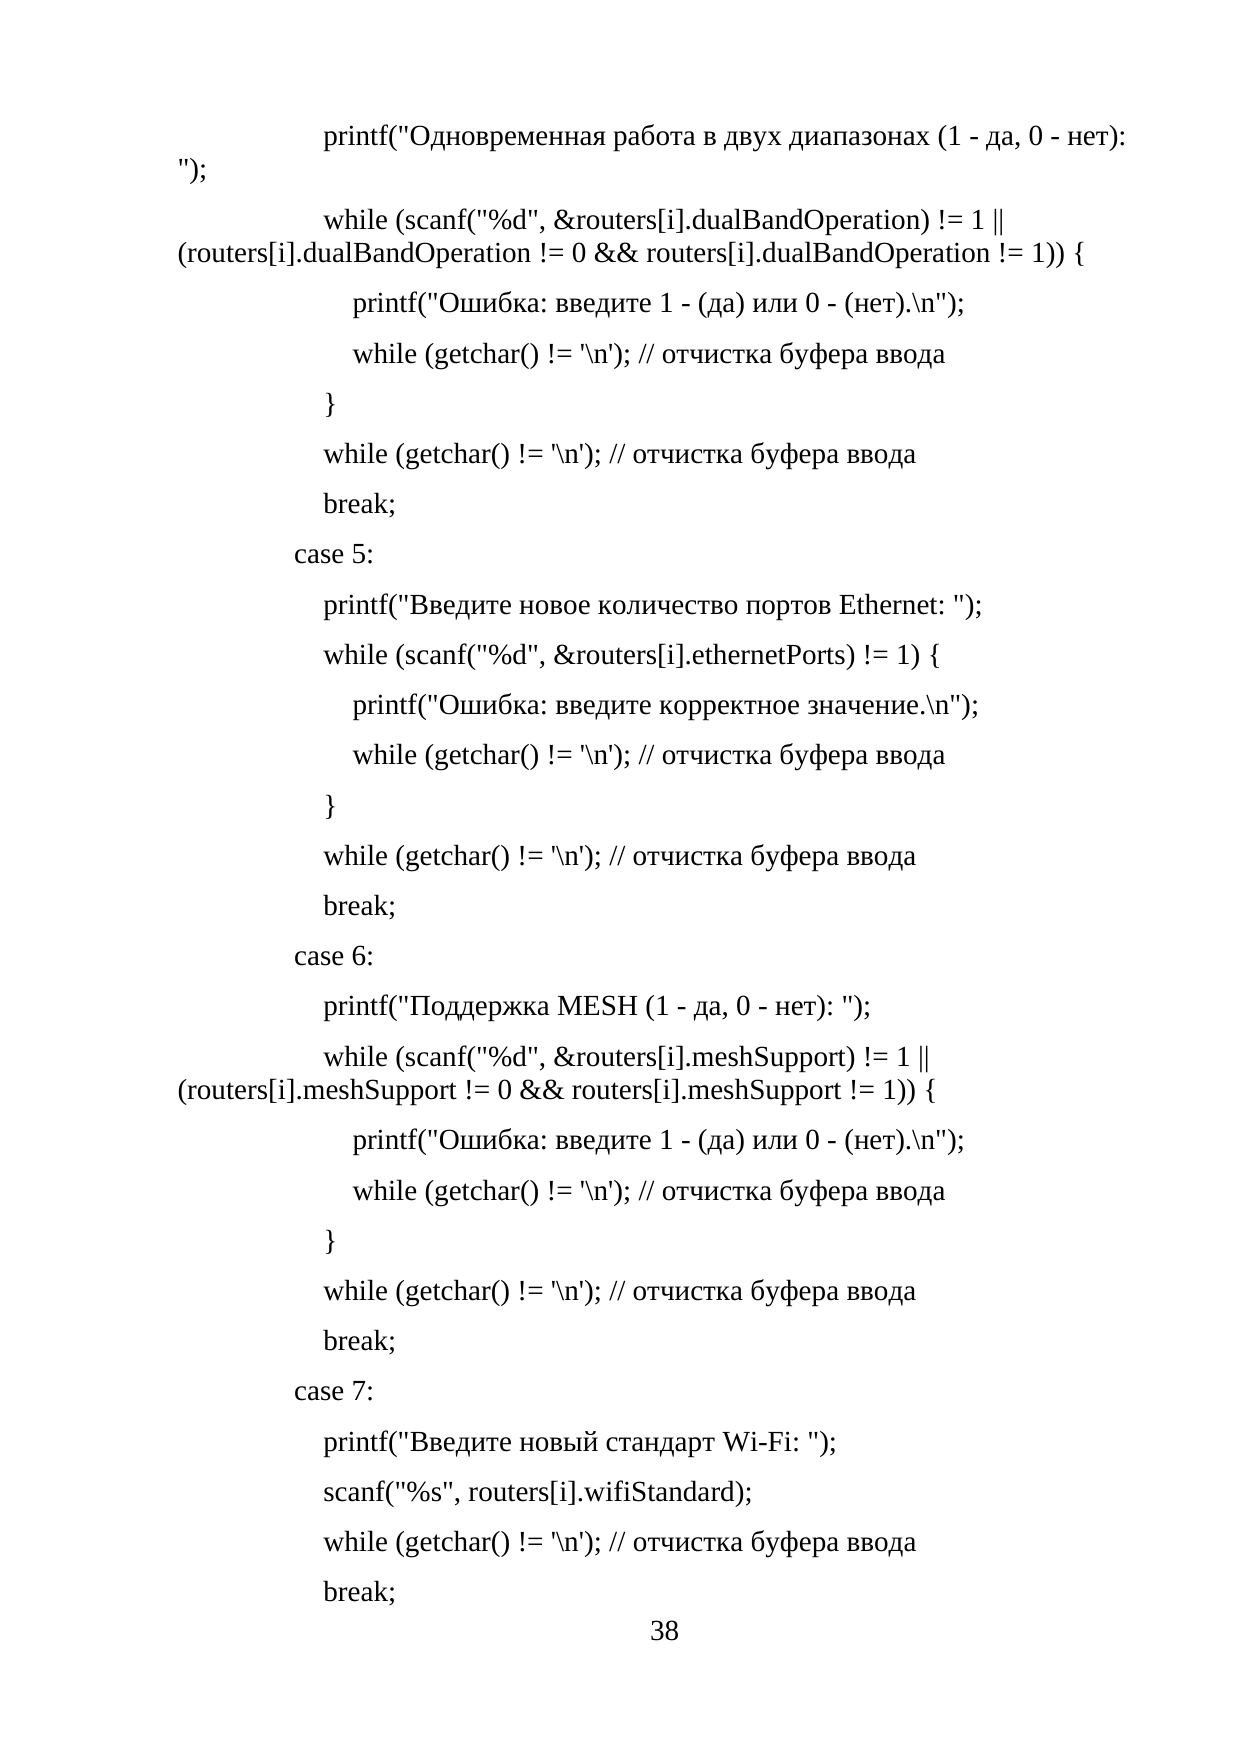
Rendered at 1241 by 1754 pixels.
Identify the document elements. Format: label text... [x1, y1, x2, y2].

text break; [177, 888, 1152, 922]
text printf("Ошибка: введите 1 - (да) или 0 - (нет).\n"); [177, 286, 1152, 319]
text while (getchar() != '\n'); // отчистка буфера ввода [177, 838, 1152, 871]
text while (scanf("%d", &routers[i].dualBandOperation) != 1 || (routers[i].dualBandOperation != 0 && routers[i].dualBandOperation != 1)) { [177, 202, 1152, 269]
text } [177, 1223, 1152, 1256]
text break; [177, 1323, 1152, 1357]
text printf("Введите новое количество портов Ethernet: "); [177, 587, 1152, 620]
text while (getchar() != '\n'); // отчистка буфера ввода [177, 737, 1152, 771]
text while (getchar() != '\n'); // отчистка буфера ввода [177, 336, 1152, 369]
text scanf("%s", routers[i].wifiStandard); [177, 1474, 1152, 1507]
text printf("Поддержка MESH (1 - да, 0 - нет): "); [177, 988, 1152, 1022]
text while (getchar() != '\n'); // отчистка буфера ввода [177, 436, 1152, 470]
text break; [177, 1574, 1152, 1608]
text case 5: [177, 537, 1152, 570]
text case 6: [177, 938, 1152, 972]
text while (scanf("%d", &routers[i].meshSupport) != 1 || (routers[i].meshSupport != 0 && routers[i].meshSupport != 1)) { [177, 1039, 1152, 1106]
text printf("Ошибка: введите корректное значение.\n"); [177, 687, 1152, 721]
text printf("Ошибка: введите 1 - (да) или 0 - (нет).\n"); [177, 1122, 1152, 1156]
text } [177, 788, 1152, 821]
text } [177, 386, 1152, 419]
text printf("Одновременная работа в двух диапазонах (1 - да, 0 - нет): "); [177, 118, 1152, 185]
text while (getchar() != '\n'); // отчистка буфера ввода [177, 1273, 1152, 1307]
text while (getchar() != '\n'); // отчистка буфера ввода [177, 1173, 1152, 1206]
text break; [177, 486, 1152, 520]
text printf("Введите новый стандарт Wi-Fi: "); [177, 1424, 1152, 1457]
text case 7: [177, 1373, 1152, 1407]
text while (getchar() != '\n'); // отчистка буфера ввода [177, 1524, 1152, 1558]
text while (scanf("%d", &routers[i].ethernetPorts) != 1) { [177, 637, 1152, 671]
